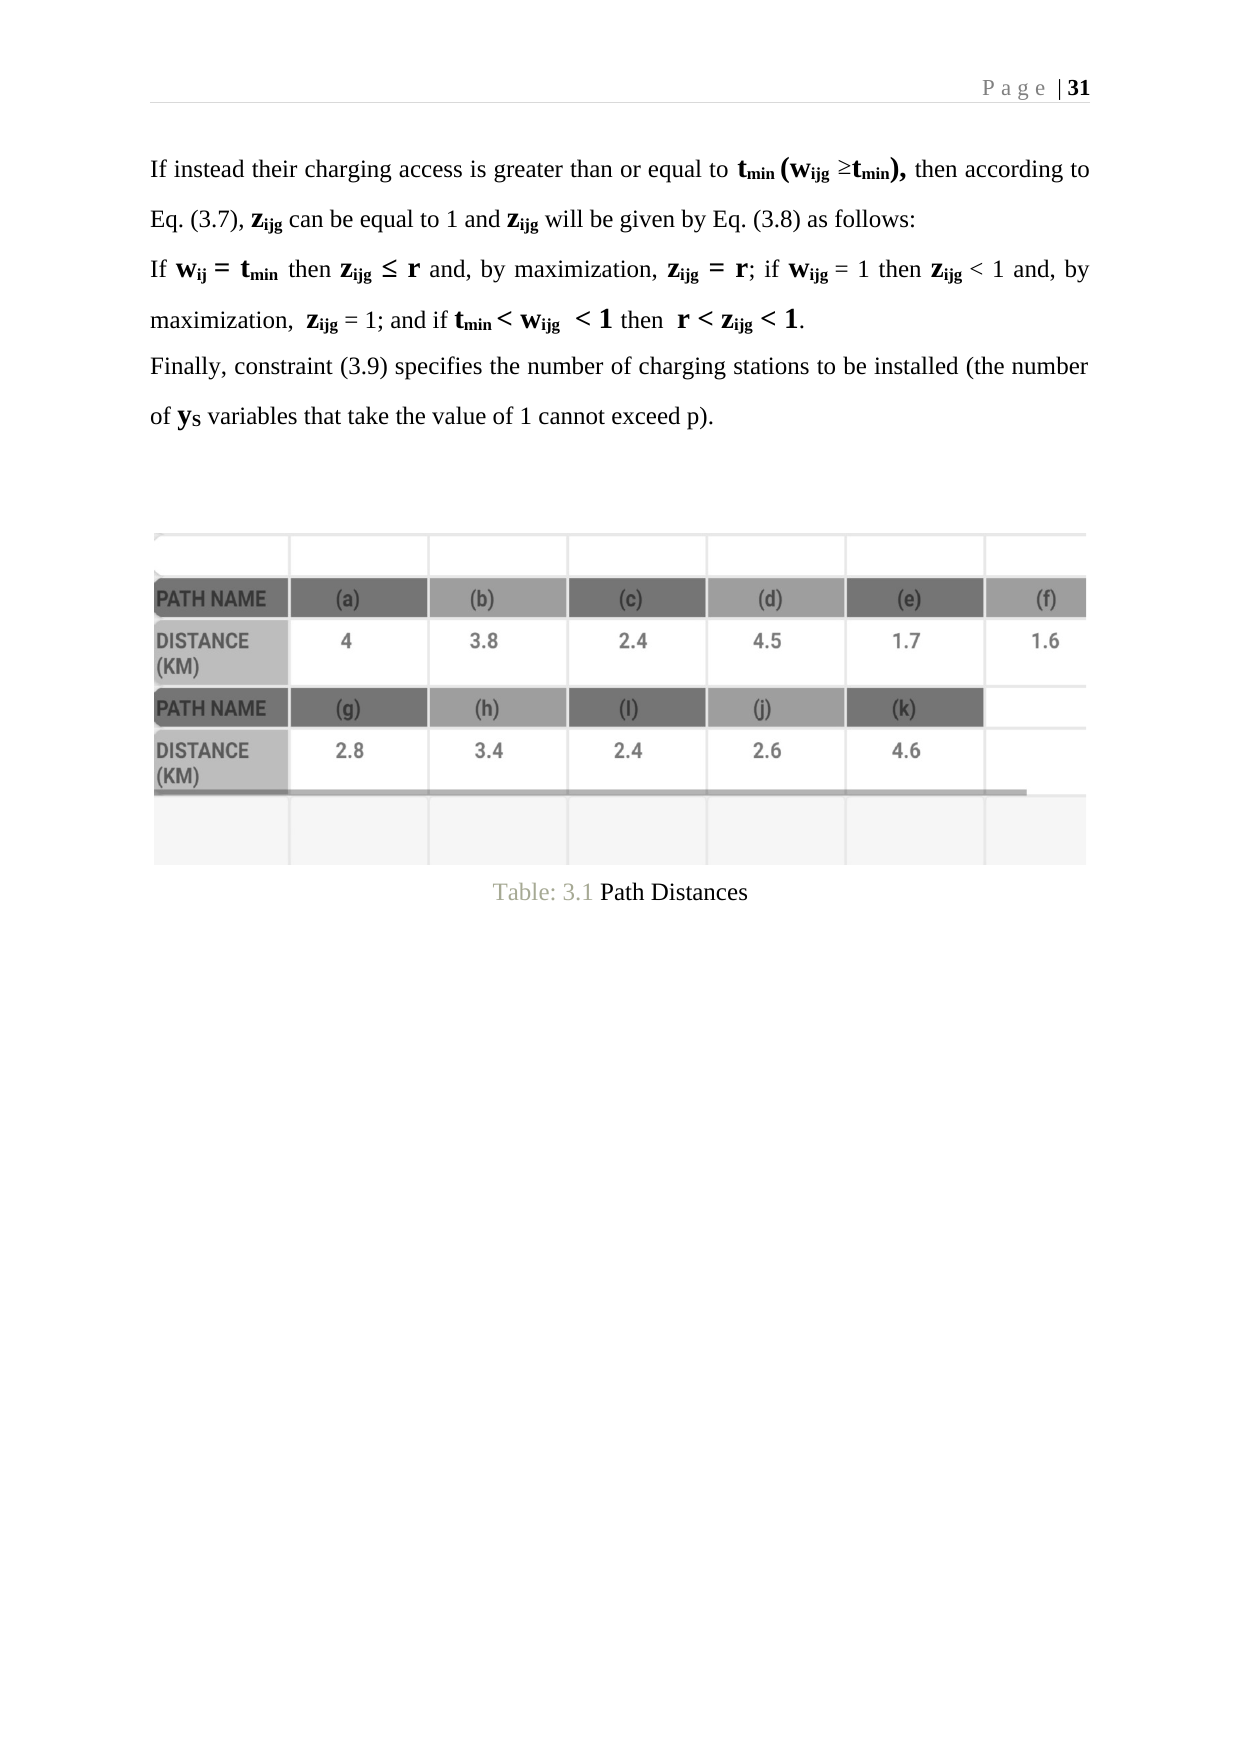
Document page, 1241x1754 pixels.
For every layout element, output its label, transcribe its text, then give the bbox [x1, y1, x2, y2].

picture [154, 533, 1087, 865]
text Table: 3.1 Path Distances [150, 877, 1090, 906]
text If wij = tmin then zijg ≤ r and, by maximization, zijg = r; if wijg = 1 then zijg < 1 and, by maximization, zijg = 1; and if tmin < wijg < 1 then r < zijg < 1. [150, 251, 1090, 334]
text Finally, constraint (3.9) specifies the number of charging stations to be installed (the number of yS variables that take the value of 1 cannot exceed p). [150, 351, 1090, 430]
text If instead their charging access is greater than or equal to tmin (wijg tmin), then according to Eq. (3.7), zijg can be equal to 1 and zijg will be given by Eq. (3.8) as follows: [150, 150, 1090, 234]
